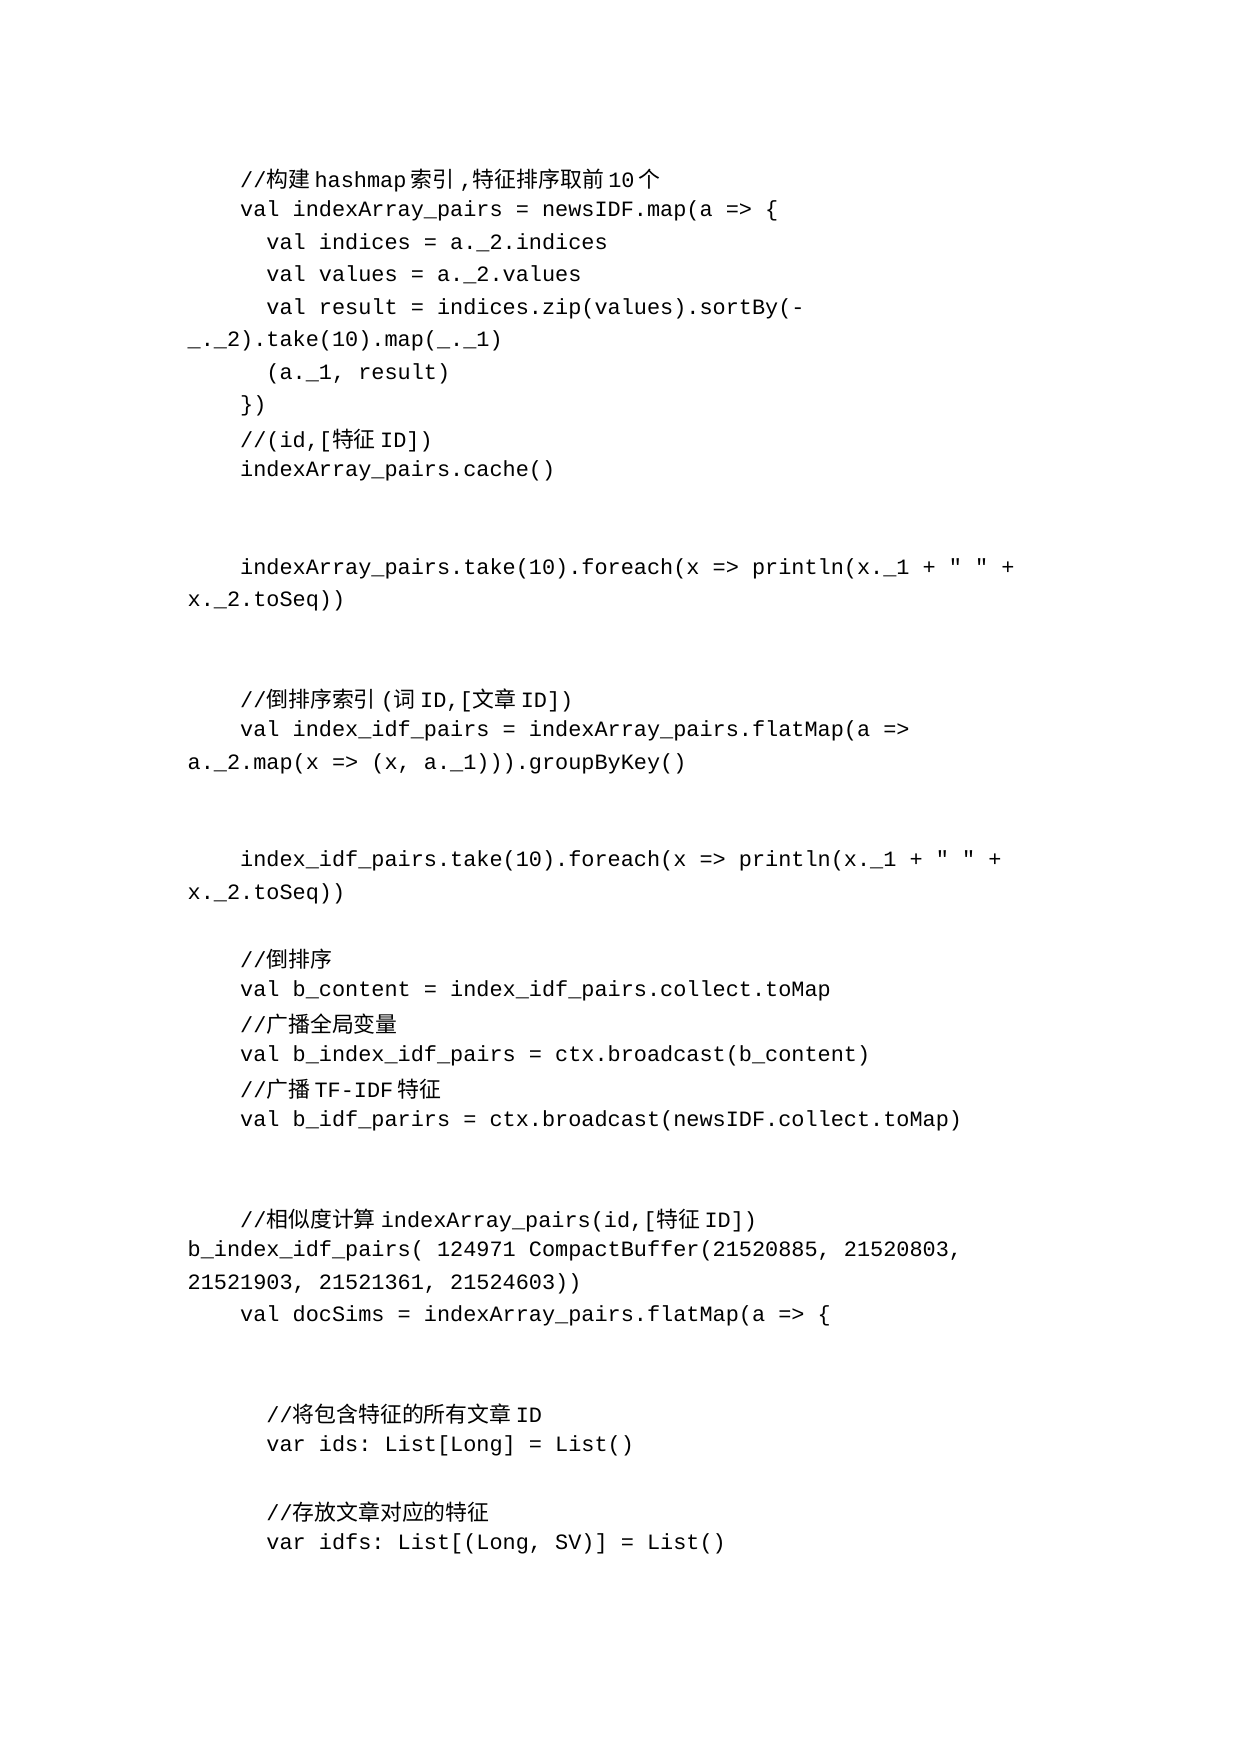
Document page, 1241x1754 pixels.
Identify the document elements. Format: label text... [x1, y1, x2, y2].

list val b_content = index_idf_pairs.collect.toMap [187, 974, 1053, 1007]
list //广播TF-IDF特征 [187, 1072, 1053, 1104]
list index_idf_pairs.take(10).foreach(x => println(x._1 + " " + x._2.toSeq)) [187, 844, 1053, 909]
list val b_index_idf_pairs = ctx.broadcast(b_content) [187, 1039, 1053, 1072]
list //相似度计算 indexArray_pairs(id,[特征ID]) b_index_idf_pairs( 124971 CompactBuffer(21520885, 21520803, 21521903, 21521361, 21524603)) [187, 1202, 1053, 1299]
list val indexArray_pairs = newsIDF.map(a => { [187, 194, 1053, 227]
list val result = indices.zip(values).sortBy(-_._2).take(10).map(_._1) [187, 292, 1053, 357]
list indexArray_pairs.cache() [187, 454, 1053, 487]
list //倒排序索引 (词ID,[文章ID]) [187, 682, 1053, 714]
list val index_idf_pairs = indexArray_pairs.flatMap(a => a._2.map(x => (x, a._1))).groupByKey() [187, 714, 1053, 779]
list //(id,[特征ID]) [187, 422, 1053, 454]
list //倒排序 [187, 942, 1053, 974]
list val indices = a._2.indices [187, 227, 1053, 259]
list var ids: List[Long] = List() [187, 1429, 1053, 1462]
list val docSims = indexArray_pairs.flatMap(a => { [187, 1299, 1053, 1332]
list }) [187, 389, 1053, 422]
list val b_idf_parirs = ctx.broadcast(newsIDF.collect.toMap) [187, 1104, 1053, 1137]
list //构建hashmap索引 ,特征排序取前10个 [187, 162, 1053, 194]
list //存放文章对应的特征 [187, 1494, 1053, 1527]
list (a._1, result) [187, 357, 1053, 389]
list //广播全局变量 [187, 1007, 1053, 1039]
list var idfs: List[(Long, SV)] = List() [187, 1527, 1053, 1559]
list //将包含特征的所有文章ID [187, 1397, 1053, 1429]
list indexArray_pairs.take(10).foreach(x => println(x._1 + " " + x._2.toSeq)) [187, 552, 1053, 617]
list val values = a._2.values [187, 259, 1053, 292]
